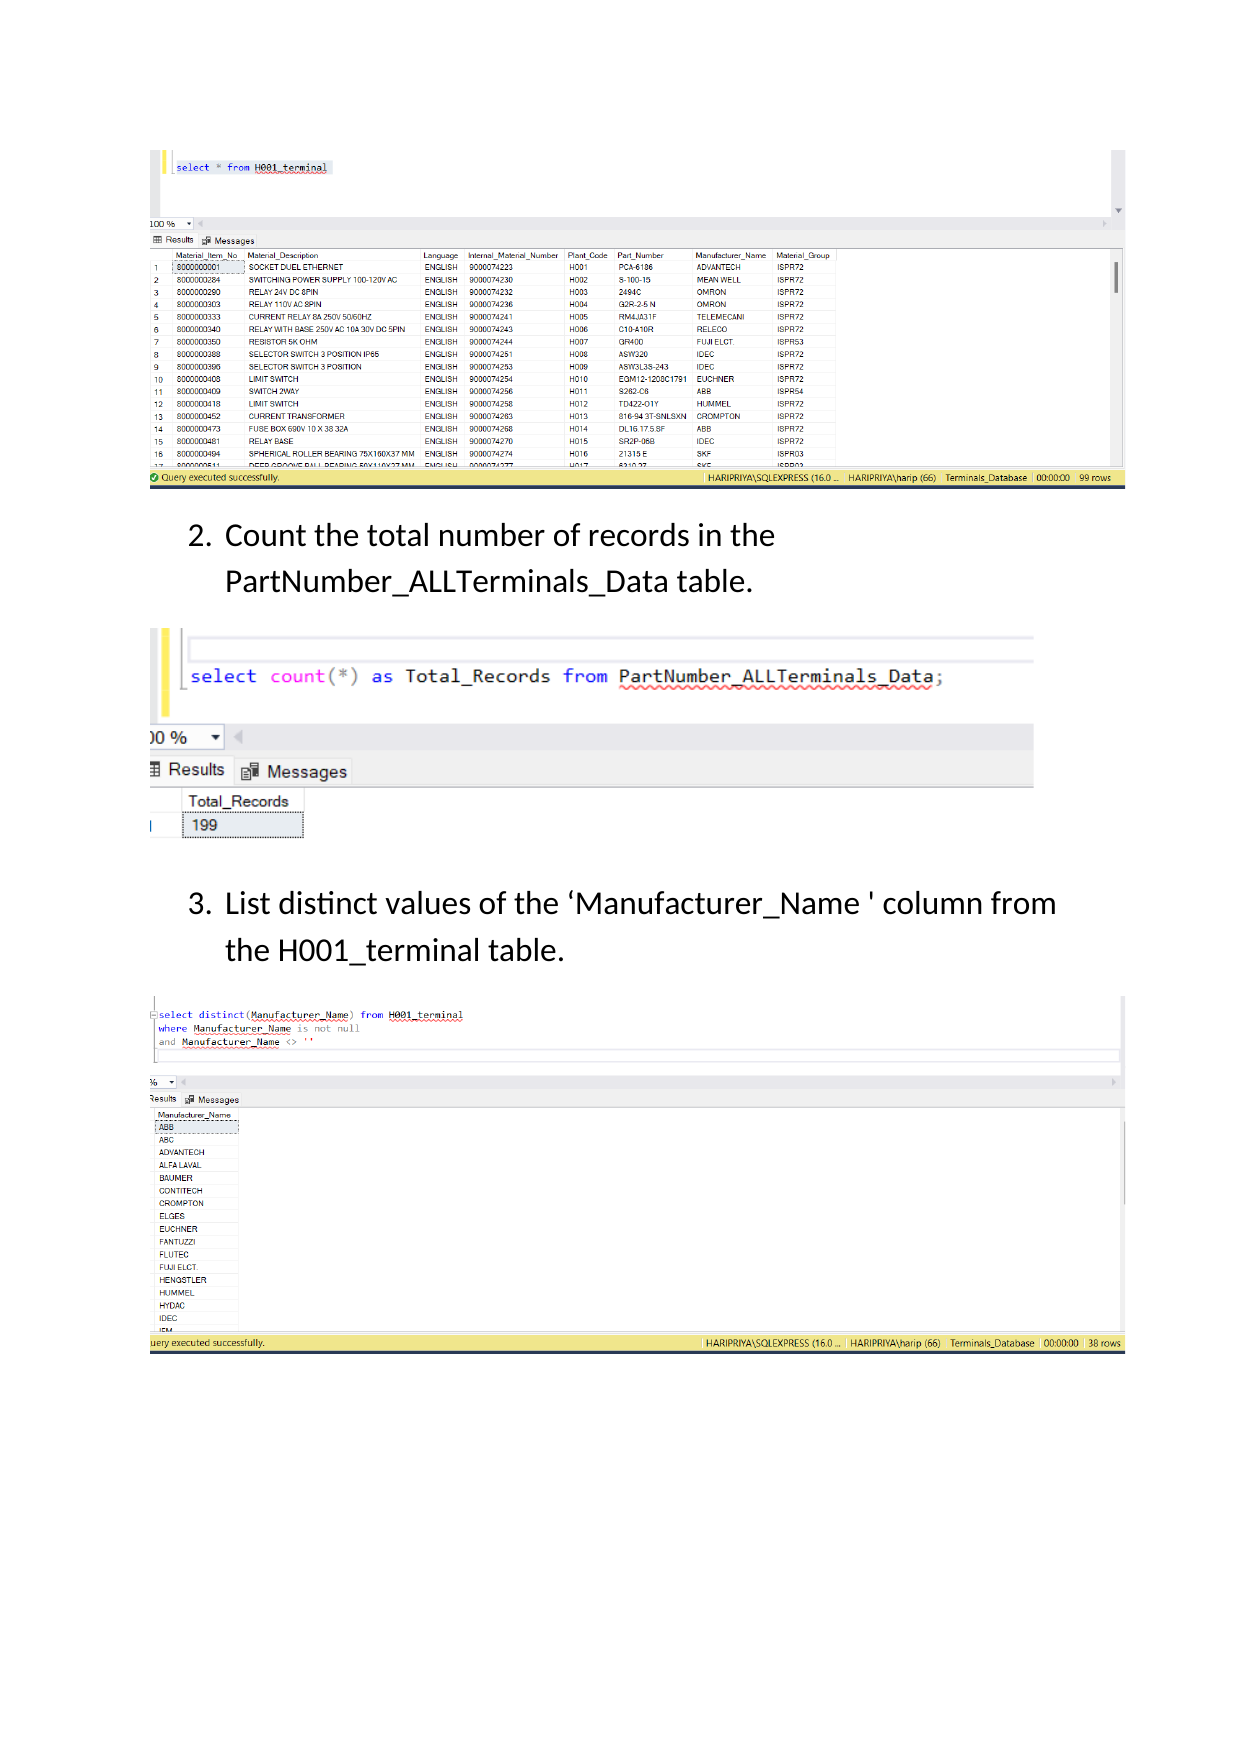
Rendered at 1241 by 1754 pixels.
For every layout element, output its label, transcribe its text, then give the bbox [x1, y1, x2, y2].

list List distinct values of the ‘Manufacturer_Name ' column from the H001_terminal table. [187, 882, 1090, 969]
picture [150, 628, 1034, 857]
picture [150, 150, 1125, 489]
list Count the total number of records in the PartNumber_ALLTerminals_Data table. [187, 514, 1090, 601]
picture [150, 996, 1125, 1354]
